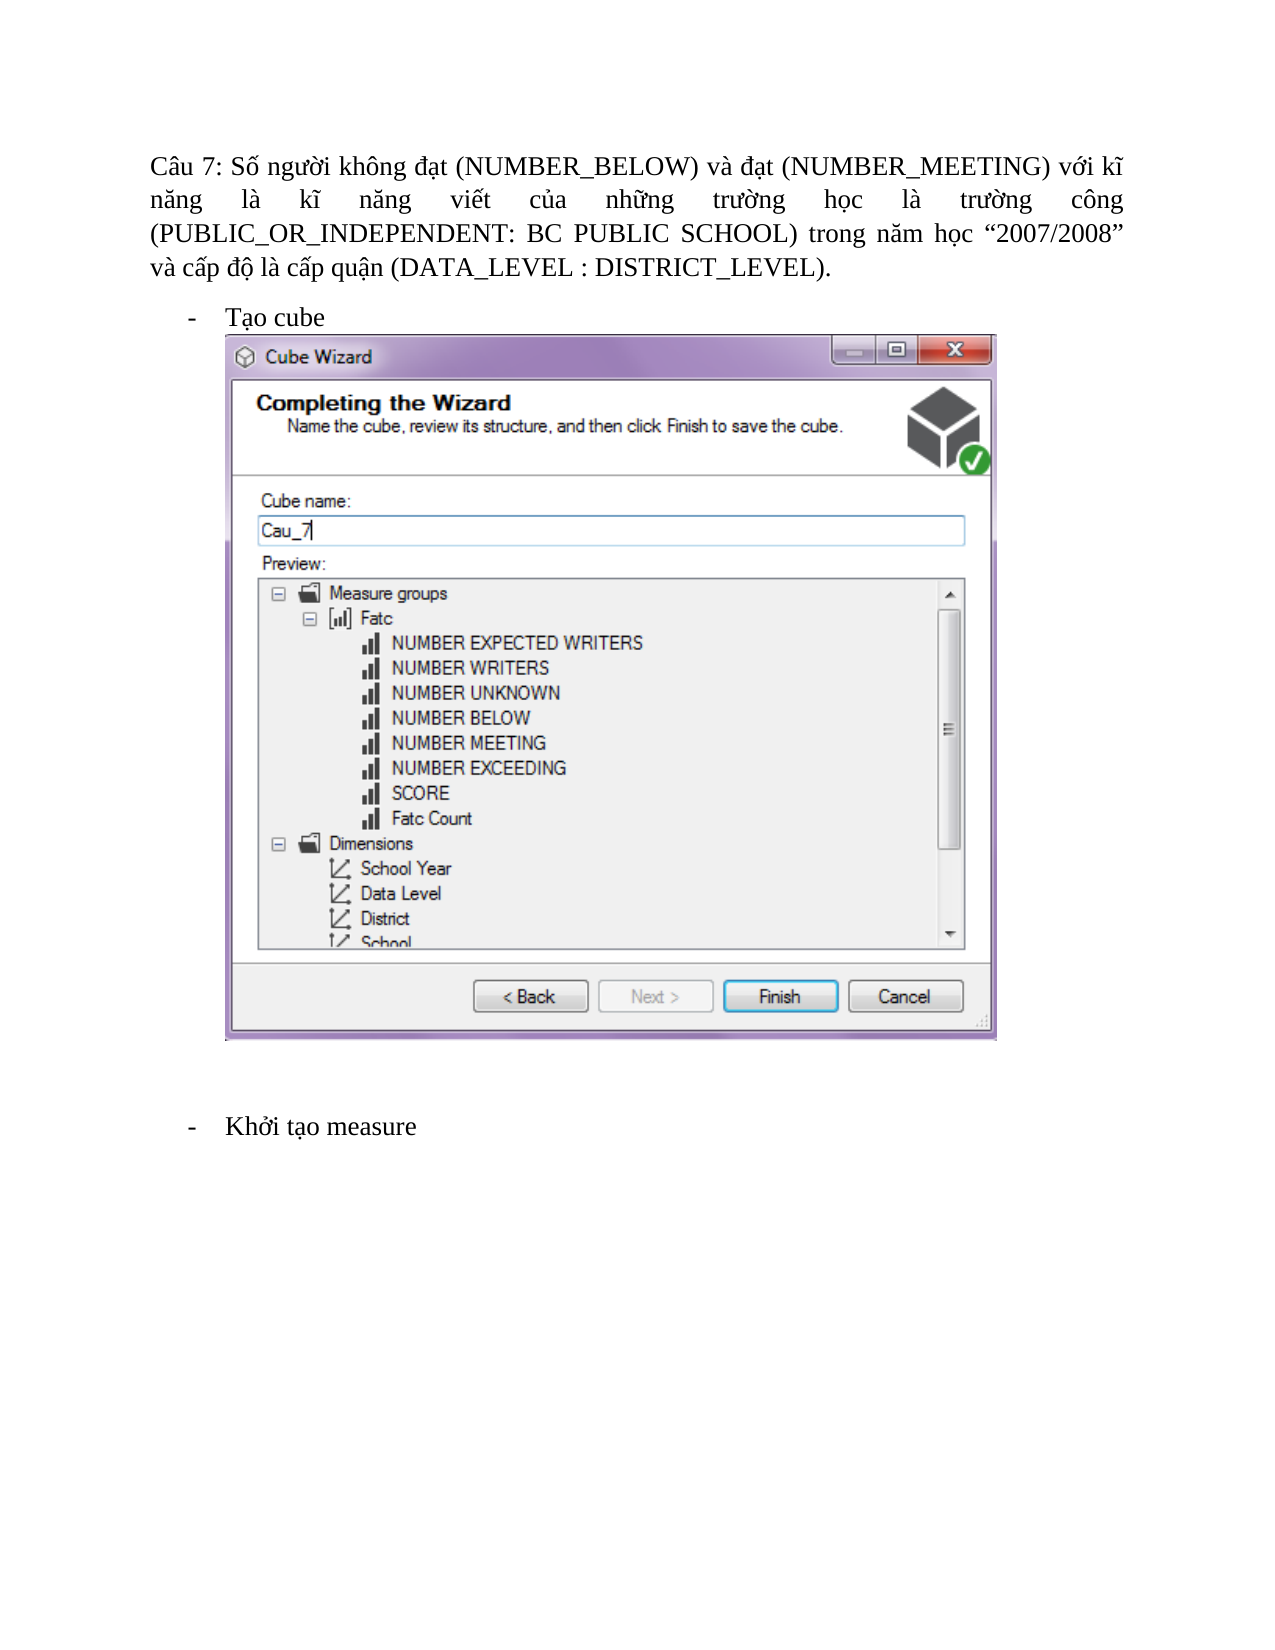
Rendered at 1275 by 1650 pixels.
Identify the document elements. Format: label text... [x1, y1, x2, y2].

picture [225, 334, 997, 1041]
text Câu 7: Số người không đạt (NUMBER_BELOW) và đạt (NUMBER_MEETING) với kĩ năng là kĩ năng viết của những trường học là trường công (PUBLIC_OR_INDEPENDENT: BC PUBLIC SCHOOL) trong năm học “2007/2008” và cấp độ là cấp quận (DATA_LEVEL : DISTRICT_LEVEL). [150, 150, 1125, 282]
list Tạo cube [187, 301, 1125, 332]
list Khởi tạo measure [187, 1110, 1125, 1141]
